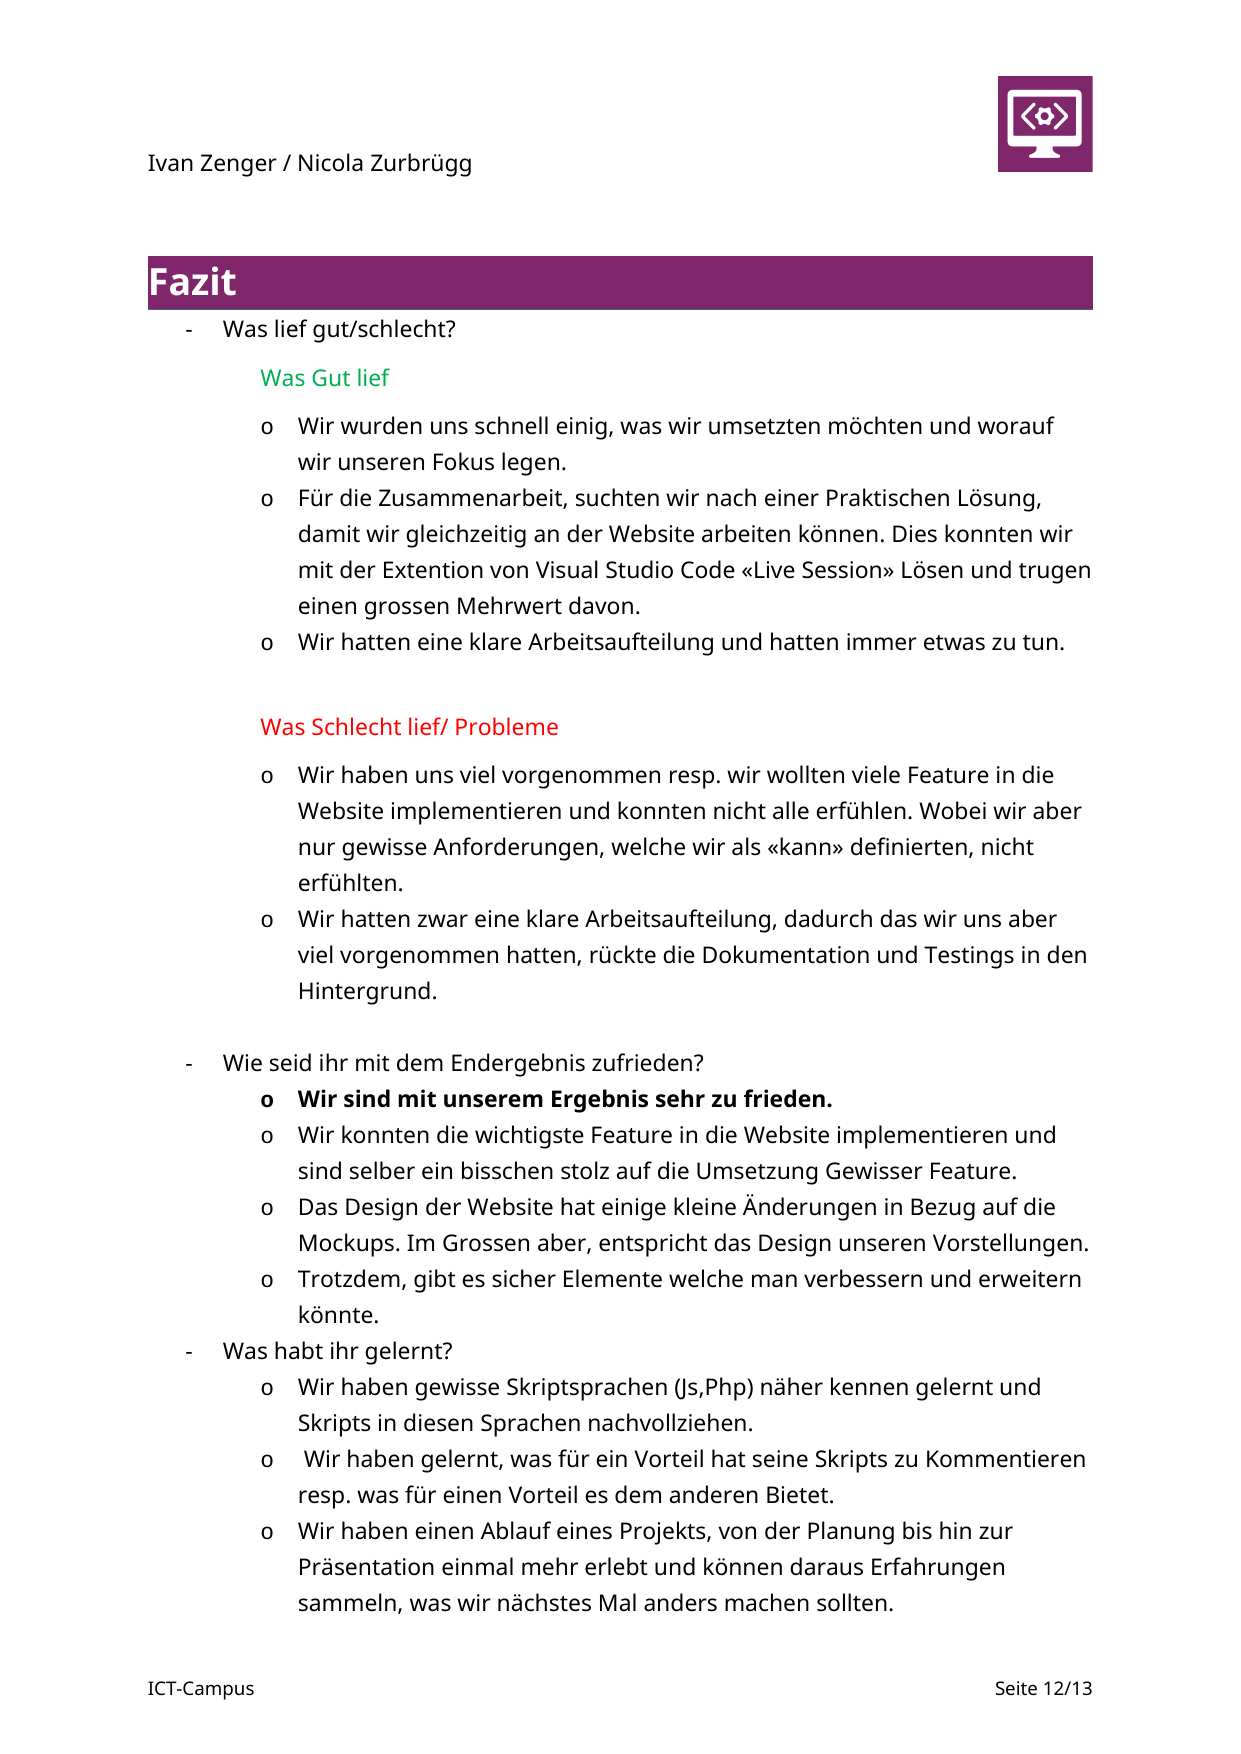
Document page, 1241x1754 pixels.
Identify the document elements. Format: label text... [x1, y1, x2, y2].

picture [998, 76, 1093, 172]
list Wir haben gewisse Skriptsprachen (Js,Php) näher kennen gelernt und Skripts in diesen Sprachen nachvollziehen. [260, 1371, 1093, 1438]
subtitle Fazit [148, 256, 1093, 309]
text Was Schlecht lief/ Probleme [260, 711, 1093, 742]
list Wir konnten die wichtigste Feature in die Website implementieren und sind selber ein bisschen stolz auf die Umsetzung Gewisser Feature. [260, 1119, 1093, 1186]
list Wir hatten eine klare Arbeitsaufteilung und hatten immer etwas zu tun. [260, 626, 1093, 693]
text Was Gut lief [186, 362, 1093, 393]
list Das Design der Website hat einige kleine Änderungen in Bezug auf die Mockups. Im Grossen aber, entspricht das Design unseren Vorstellungen. [260, 1191, 1093, 1258]
list Wir haben uns viel vorgenommen resp. wir wollten viele Feature in die Website implementieren und konnten nicht alle erfühlen. Wobei wir aber nur gewisse Anforderungen, welche wir als «kann» definierten, nicht erfühlten. [260, 759, 1093, 898]
list Was habt ihr gelernt? [185, 1335, 1093, 1366]
list Wir sind mit unserem Ergebnis sehr zu frieden. [260, 1083, 1093, 1114]
list Wir hatten zwar eine klare Arbeitsaufteilung, dadurch das wir uns aber viel vorgenommen hatten, rückte die Dokumentation und Testings in den Hintergrund. [260, 903, 1093, 1006]
list Wir haben gelernt, was für ein Vorteil hat seine Skripts zu Kommentieren resp. was für einen Vorteil es dem anderen Bietet. [260, 1443, 1093, 1510]
list Wir haben einen Ablauf eines Projekts, von der Planung bis hin zur Präsentation einmal mehr erlebt und können daraus Erfahrungen sammeln, was wir nächstes Mal anders machen sollten. [260, 1514, 1093, 1618]
list Wie seid ihr mit dem Endergebnis zufrieden? [185, 1047, 1093, 1078]
list Trotzdem, gibt es sicher Elemente welche man verbessern und erweitern könnte. [260, 1263, 1093, 1330]
list Wir wurden uns schnell einig, was wir umsetzten möchten und worauf wir unseren Fokus legen. [260, 410, 1093, 478]
list Für die Zusammenarbeit, suchten wir nach einer Praktischen Lösung, damit wir gleichzeitig an der Website arbeiten können. Dies konnten wir mit der Extention von Visual Studio Code «Live Session» Lösen und trugen einen grossen Mehrwert davon. [260, 482, 1093, 621]
list Was lief gut/schlecht? [185, 313, 1093, 345]
